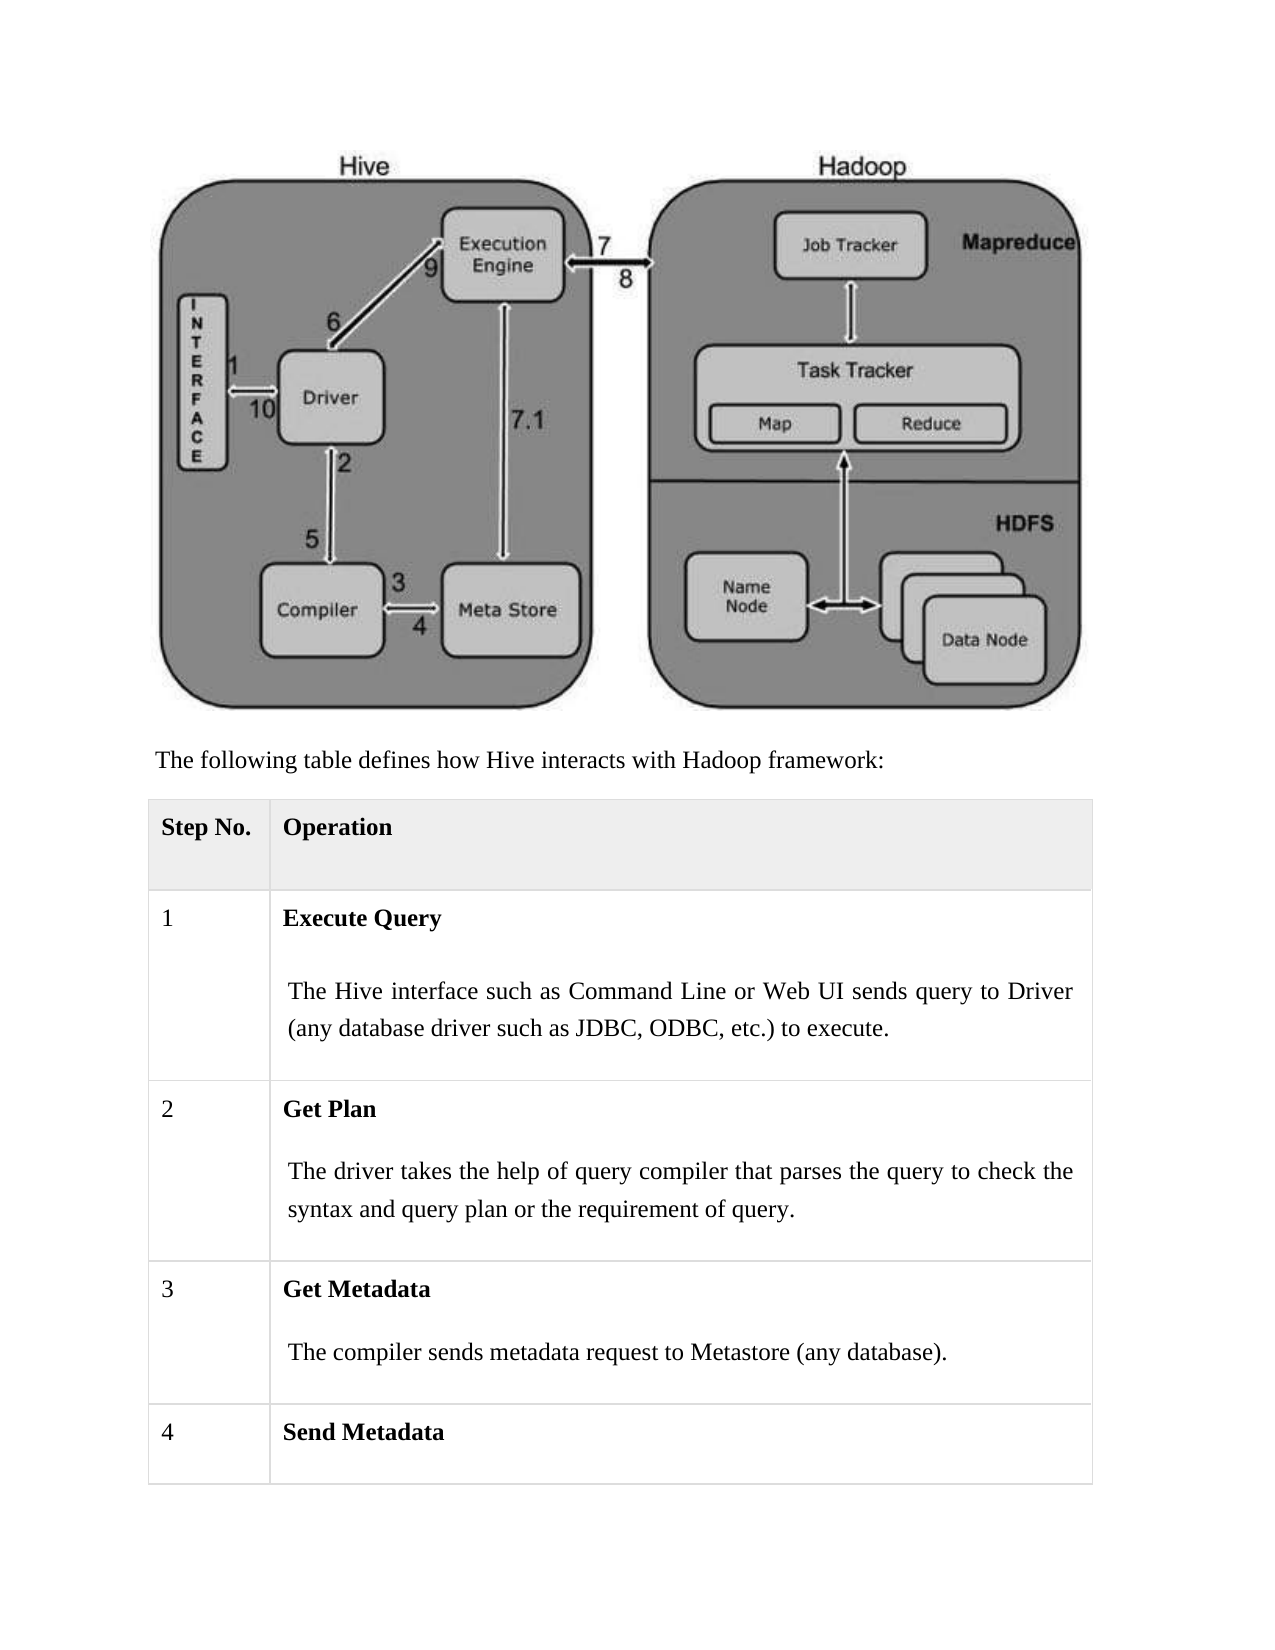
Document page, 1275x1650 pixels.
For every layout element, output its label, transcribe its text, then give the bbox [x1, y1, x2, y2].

table_cell Get Plan The driver takes the help of query compiler that parses the query to check the syntax and query plan or the requirement of query. [271, 1080, 1092, 1260]
text The following table defines how Hive interacts with Hadoop framework: [155, 736, 1120, 773]
table_header Operation [271, 800, 1092, 889]
table_cell Get Metadata The compiler sends metadata request to Metastore (any database). [271, 1260, 1092, 1403]
picture [150, 150, 1089, 711]
table_cell 4 [149, 1405, 269, 1483]
table_cell 2 [149, 1081, 269, 1260]
table_header Step No. [149, 800, 269, 889]
table_cell 3 [149, 1262, 269, 1403]
table_cell 1 [149, 891, 269, 1080]
table_cell Execute Query The Hive interface such as Command Line or Web UI sends query to Driver (any database driver such as JDBC, ODBC, etc.) to execute. [271, 889, 1092, 1080]
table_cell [271, 1403, 1092, 1483]
